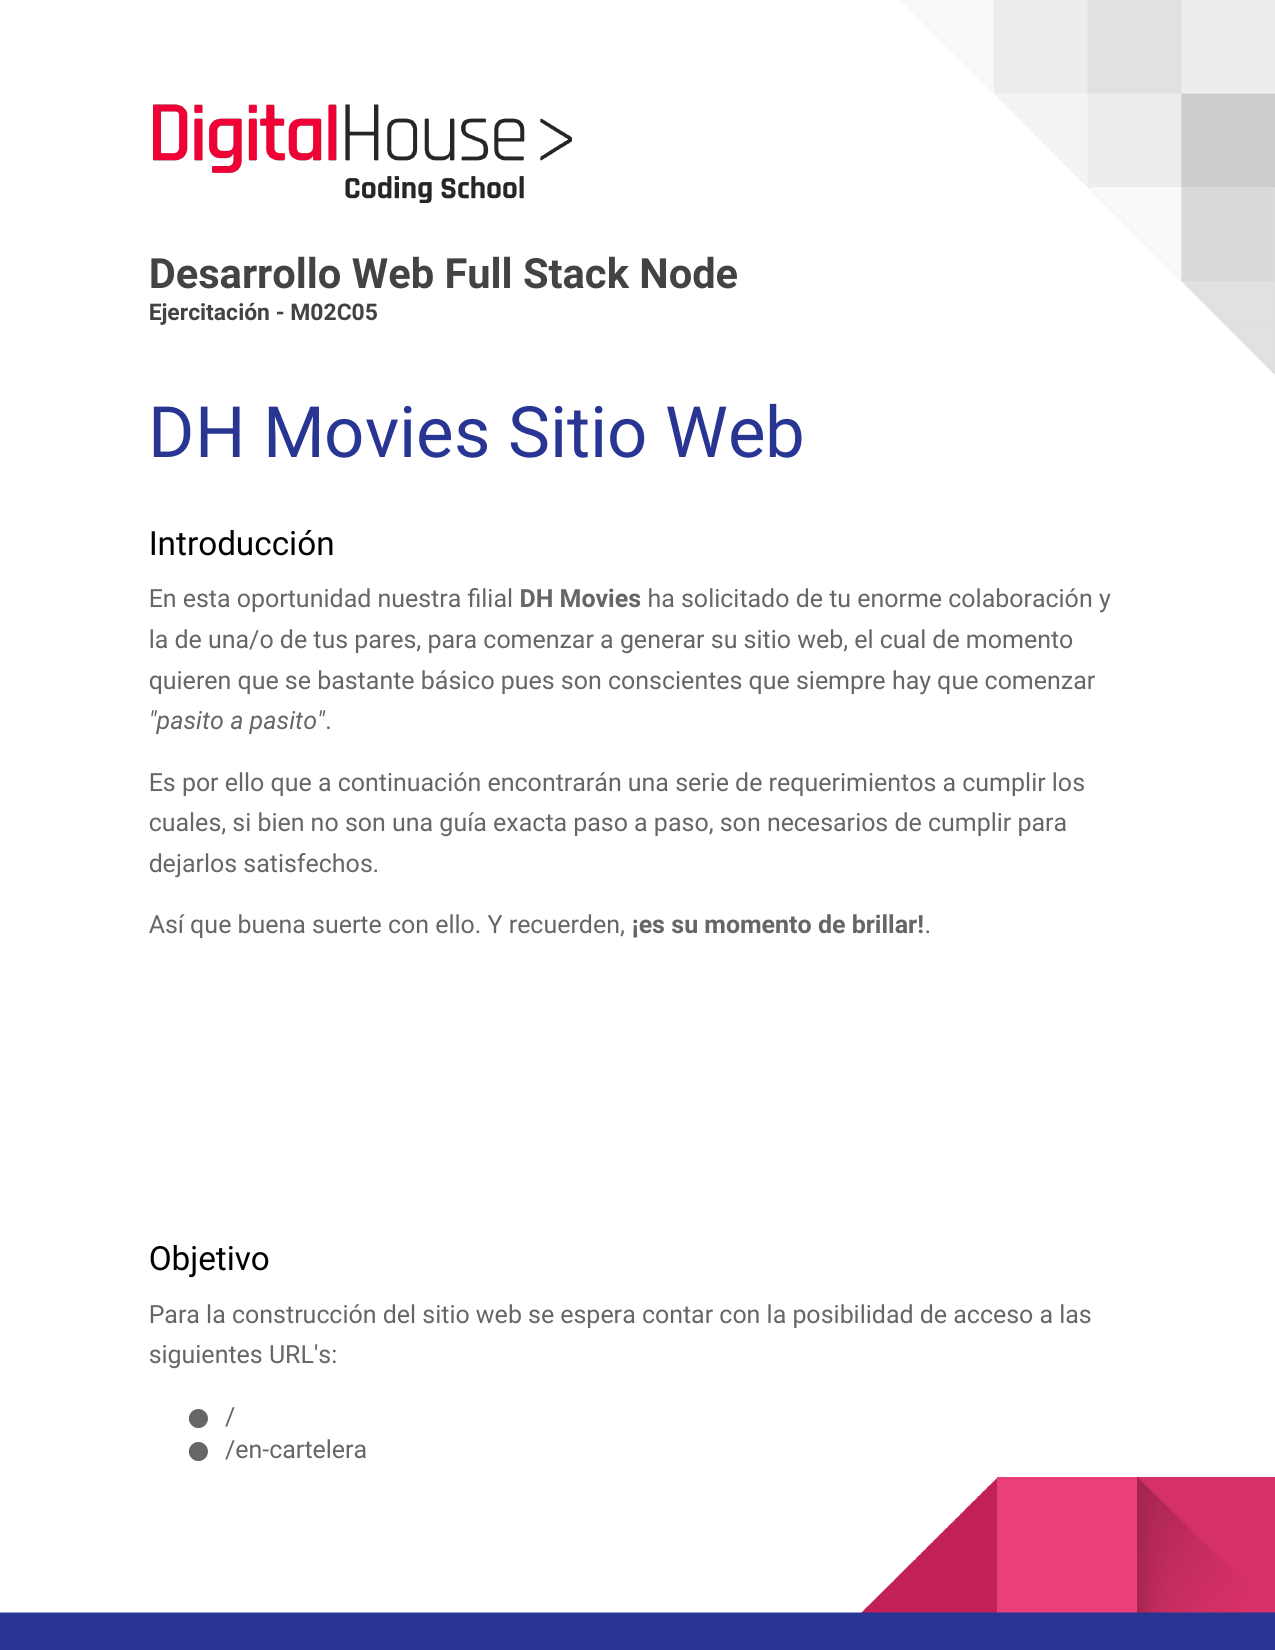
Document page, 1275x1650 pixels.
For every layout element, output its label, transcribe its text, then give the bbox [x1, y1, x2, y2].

subtitle Objetivo [148, 1240, 1125, 1279]
subtitle Introducción [148, 525, 1125, 564]
title DH Movies Sitio Web [148, 392, 1125, 475]
text En esta oportunidad nuestra filial DH Movies ha solicitado de tu enorme colaboración y la de una/o de tus pares, para comenzar a generar su sitio web, el cual de momento quieren que se bastante básico pues son conscientes que siempre hay que comenzar "pasito a pasito". [148, 585, 1125, 736]
text Desarrollo Web Full Stack Node [148, 250, 1125, 299]
picture [151, 84, 589, 221]
text Para la construcción del sitio web se espera contar con la posibilidad de acceso a las siguientes URL's: [148, 1300, 1125, 1370]
subtitle Ejercitación - M02C05 [148, 299, 1125, 326]
text Es por ello que a continuación encontrarán una serie de requerimientos a cumplir los cuales, si bien no son una guía exacta paso a paso, son necesarios de cumplir para dejarlos satisfechos. [148, 768, 1125, 878]
list / [187, 1402, 1125, 1431]
picture [900, 0, 1275, 375]
text Así que buena suerte con ello. Y recuerden, ¡es su momento de brillar!. [148, 911, 1125, 940]
picture [0, 1475, 1275, 1650]
list /en-cartelera [187, 1436, 1125, 1465]
